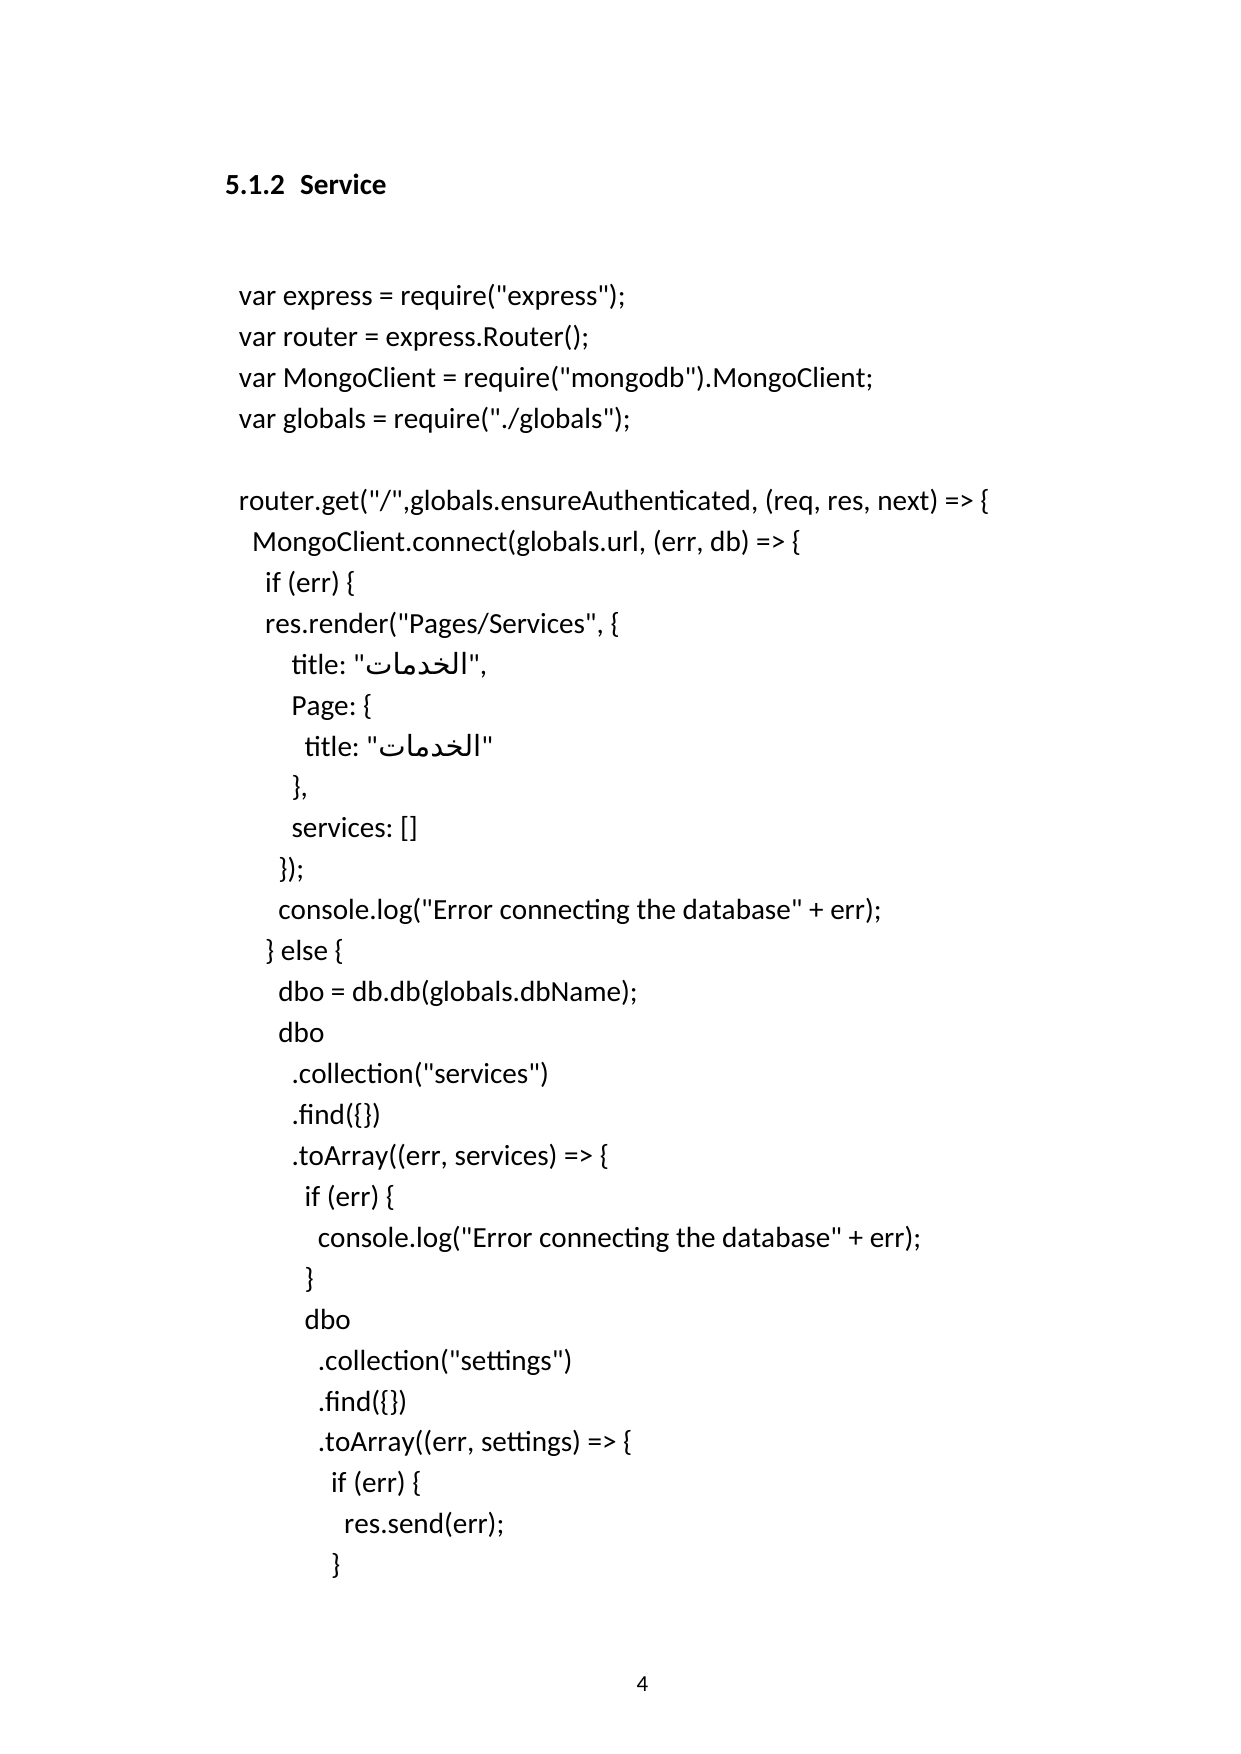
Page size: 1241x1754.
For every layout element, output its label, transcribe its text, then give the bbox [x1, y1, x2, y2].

text res.send(err); [239, 1505, 1134, 1541]
text dbo [239, 1014, 1134, 1050]
text title: "الخدمات" [239, 728, 1134, 763]
text var router = express.Router(); [239, 318, 1134, 354]
text }); [239, 850, 1134, 886]
text if (err) { [239, 1464, 1134, 1500]
text console.log("Error connecting the database" + err); [239, 891, 1134, 927]
text .toArray((err, settings) => { [239, 1423, 1134, 1459]
text var globals = require("./globals"); [239, 400, 1134, 436]
text .collection("services") [239, 1055, 1134, 1091]
text if (err) { [239, 1178, 1134, 1213]
text if (err) { [239, 564, 1134, 599]
text } [239, 1260, 1134, 1295]
text .find({}) [239, 1096, 1134, 1132]
text .find({}) [239, 1383, 1134, 1418]
text .toArray((err, services) => { [239, 1137, 1134, 1173]
text Page: { [239, 687, 1134, 722]
text }, [239, 768, 1134, 804]
text MongoClient.connect(globals.url, (err, db) => { [239, 523, 1134, 558]
text dbo = db.db(globals.dbName); [239, 973, 1134, 1009]
text dbo [239, 1301, 1134, 1336]
text var MongoClient = require("mongodb").MongoClient; [239, 359, 1134, 395]
text services: [] [239, 809, 1134, 845]
text .collection("settings") [239, 1342, 1134, 1377]
text router.get("/",globals.ensureAuthenticated, (req, res, next) => { [239, 482, 1134, 518]
text } else { [239, 932, 1134, 968]
text res.render("Pages/Services", { [239, 605, 1134, 640]
text title: "الخدمات", [239, 646, 1134, 681]
list Service [225, 166, 1134, 202]
text } [239, 1546, 1134, 1582]
text console.log("Error connecting the database" + err); [239, 1219, 1134, 1254]
text var express = require("express"); [239, 277, 1134, 313]
